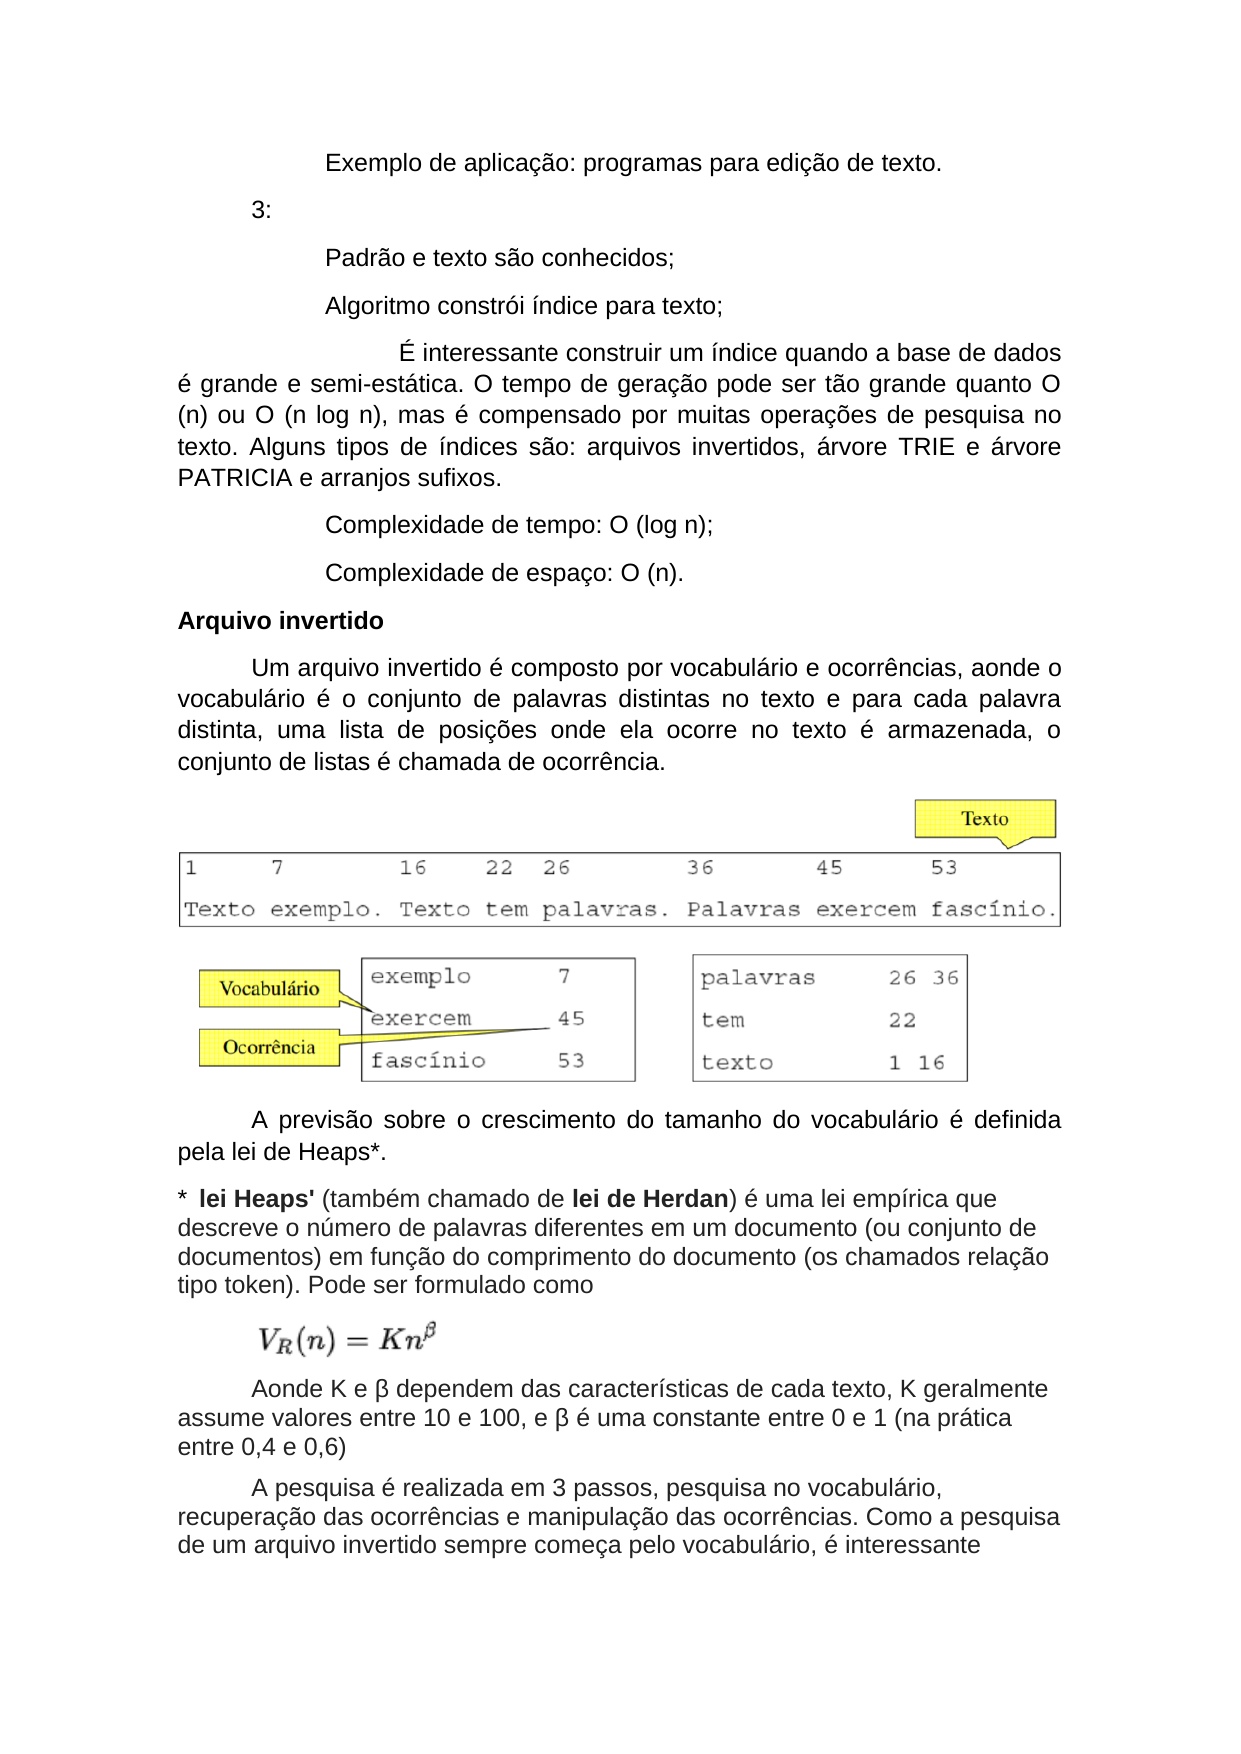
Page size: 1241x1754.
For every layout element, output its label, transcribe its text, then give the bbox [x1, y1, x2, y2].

text Complexidade de espaço: O (n). [177, 558, 1063, 587]
picture [251, 1311, 447, 1362]
text Aonde K e β dependem das características de cada texto, K geralmente assume valores entre 10 e 100, e β é uma constante entre 0 e 1 (na prática entre 0,4 e 0,6) [177, 1374, 1063, 1461]
text Padrão e texto são conhecidos; [177, 243, 1063, 272]
text É interessante construir um índice quando a base de dados é grande e semi-estática. O tempo de geração pode ser tão grande quanto O (n) ou O (n log n), mas é compensado por muitas operações de pesquisa no texto. Alguns tipos de índices são: arquivos invertidos, árvore TRIE e árvore PATRICIA e arranjos sufixos. [177, 338, 1063, 491]
text Algoritmo constrói índice para texto; [177, 291, 1063, 319]
text Um arquivo invertido é composto por vocabulário e ocorrências, aonde o vocabulário é o conjunto de palavras distintas no texto e para cada palavra distinta, uma lista de posições onde ela ocorre no texto é armazenada, o conjunto de listas é chamada de ocorrência. [177, 653, 1063, 775]
text Exemplo de aplicação: programas para edição de texto. [177, 148, 1063, 176]
text Complexidade de tempo: O (log n); [177, 510, 1063, 539]
text A previsão sobre o crescimento do tamanho do vocabulário é definida pela lei de Heaps*. [177, 1106, 1063, 1165]
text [177, 1473, 1063, 1559]
text Arquivo invertido [177, 606, 1063, 634]
text * lei Heaps' (também chamado de lei de Herdan) é uma lei empírica que descreve o número de palavras diferentes em um documento (ou conjunto de documentos) em função do comprimento do documento (os chamados relação tipo token). Pode ser formulado como [177, 1184, 1063, 1299]
picture [177, 794, 1063, 1087]
text 3: [177, 195, 1063, 224]
